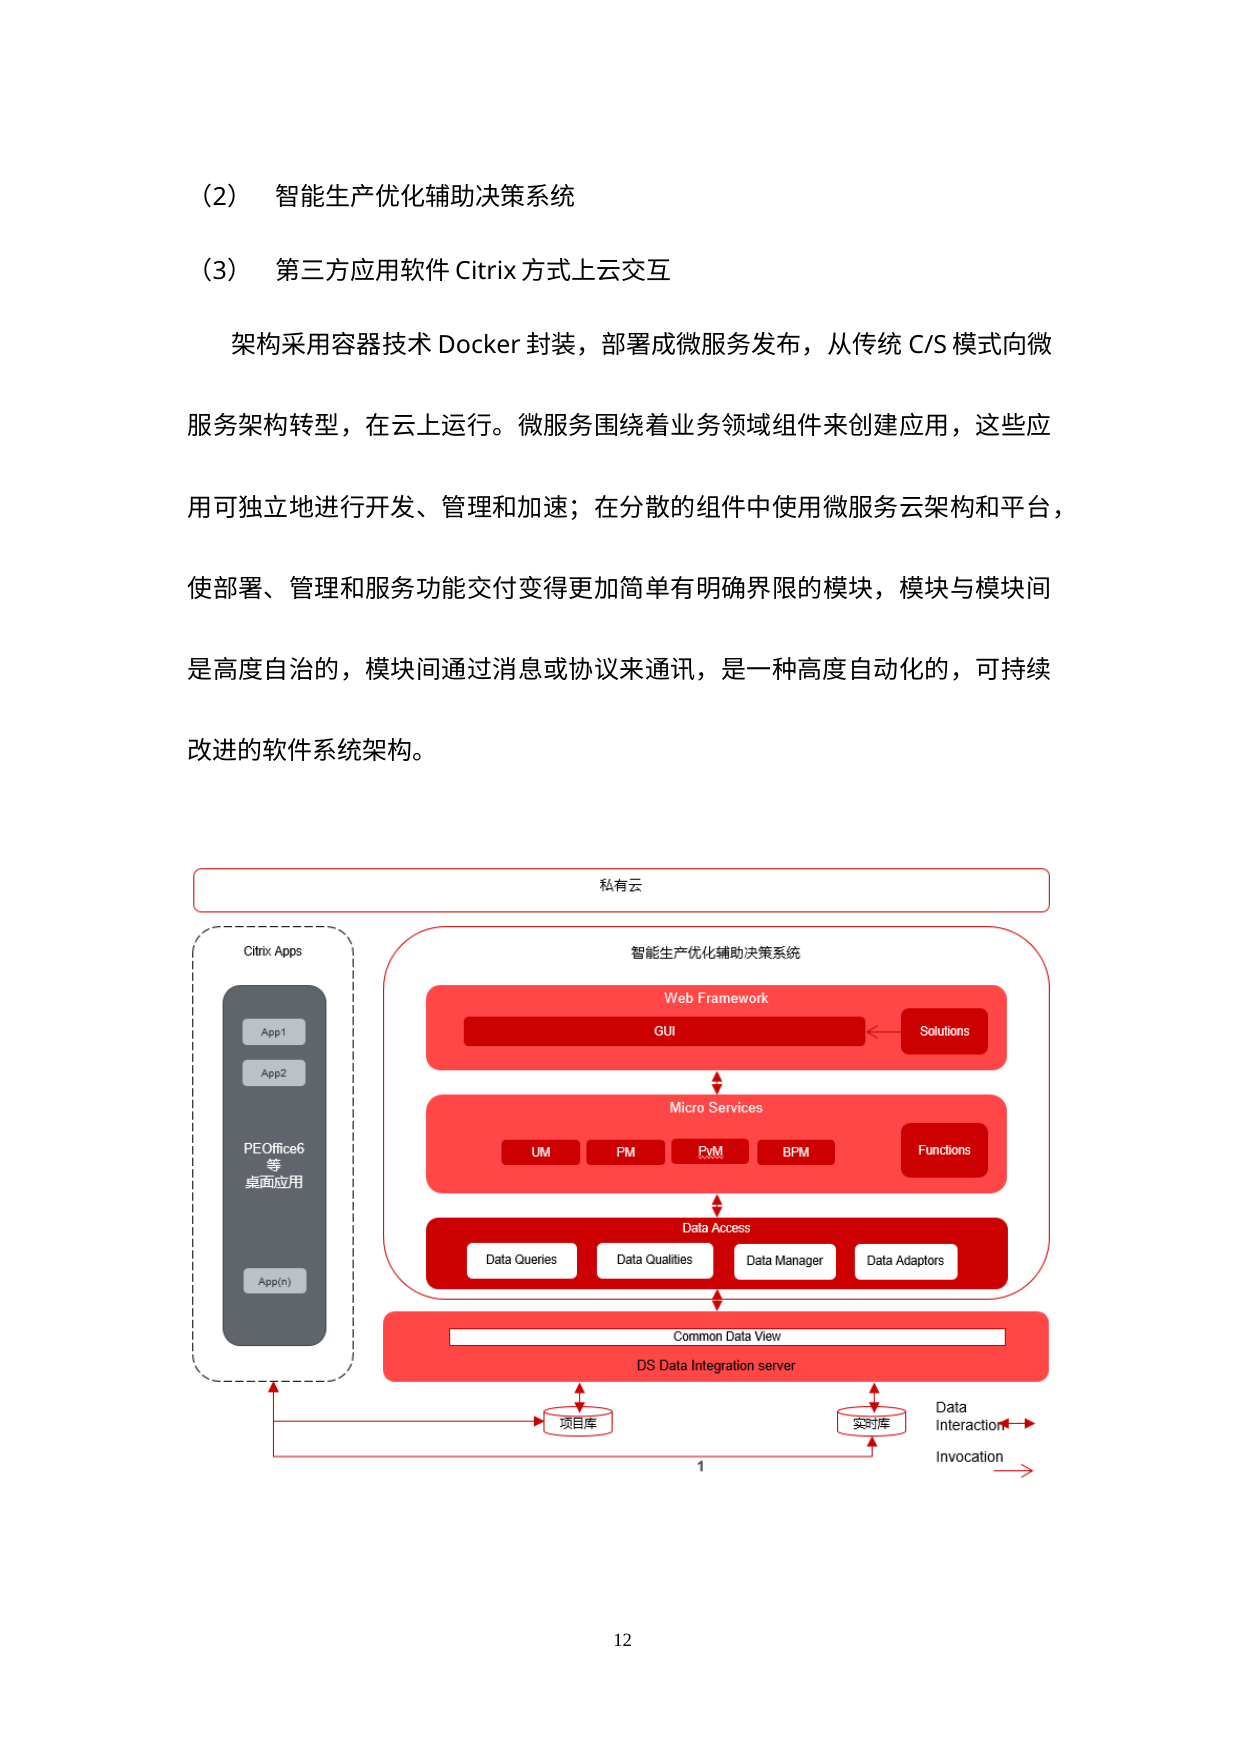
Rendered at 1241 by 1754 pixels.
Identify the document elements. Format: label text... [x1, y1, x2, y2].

picture [187, 863, 1052, 1485]
list 第三方应用软件Citrix方式上云交互 [187, 236, 1053, 301]
text 架构采用容器技术Docker封装，部署成微服务发布，从传统C/S模式向微服务架构转型，在云上运行。微服务围绕着业务领域组件来创建应用，这些应用可独立地进行开发、管理和加速；在分散的组件中使用微服务云架构和平台，使部署、管理和服务功能交付变得更加简单有明确界限的模块，模块与模块间是高度自治的，模块间通过消息或协议来通讯，是一种高度自动化的，可持续改进的软件系统架构。 [187, 310, 1053, 781]
list 智能生产优化辅助决策系统 [187, 162, 1053, 227]
